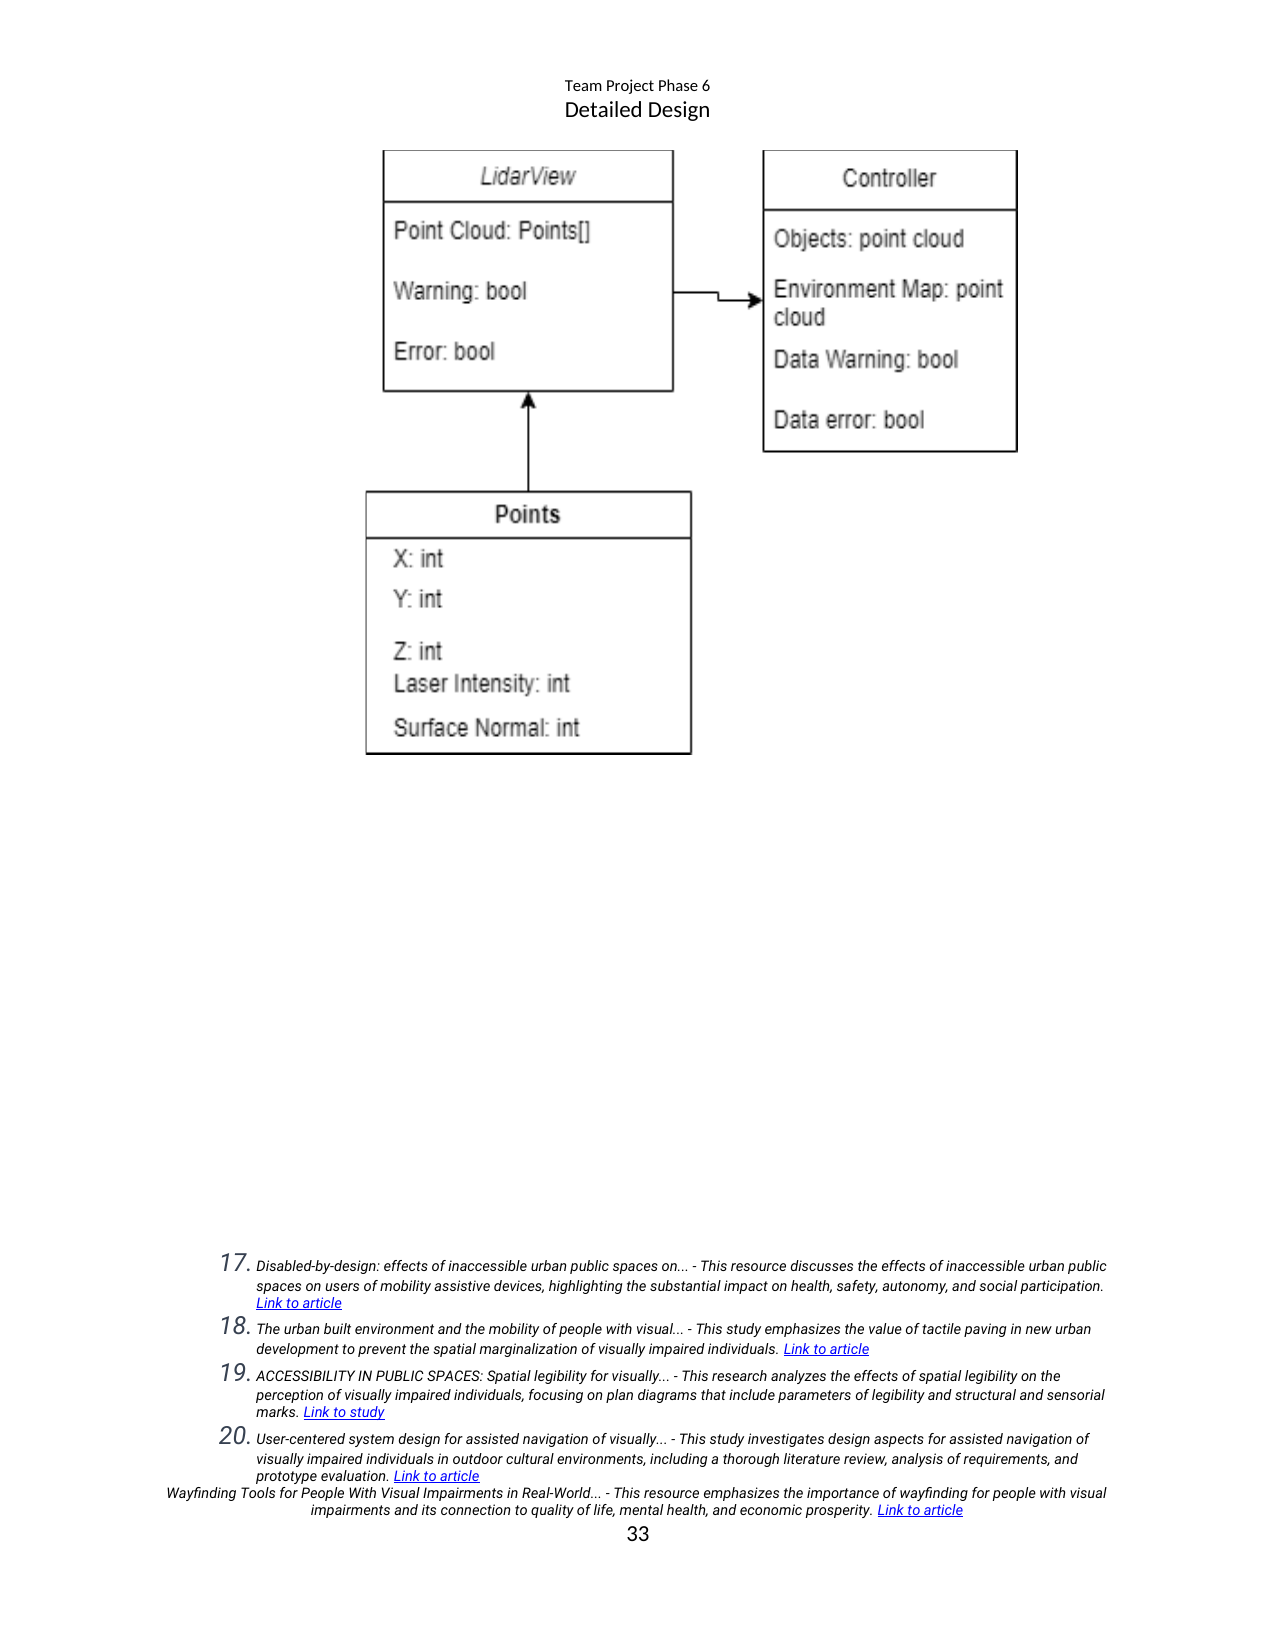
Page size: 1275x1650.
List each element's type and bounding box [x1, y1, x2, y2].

picture [365, 150, 1018, 755]
